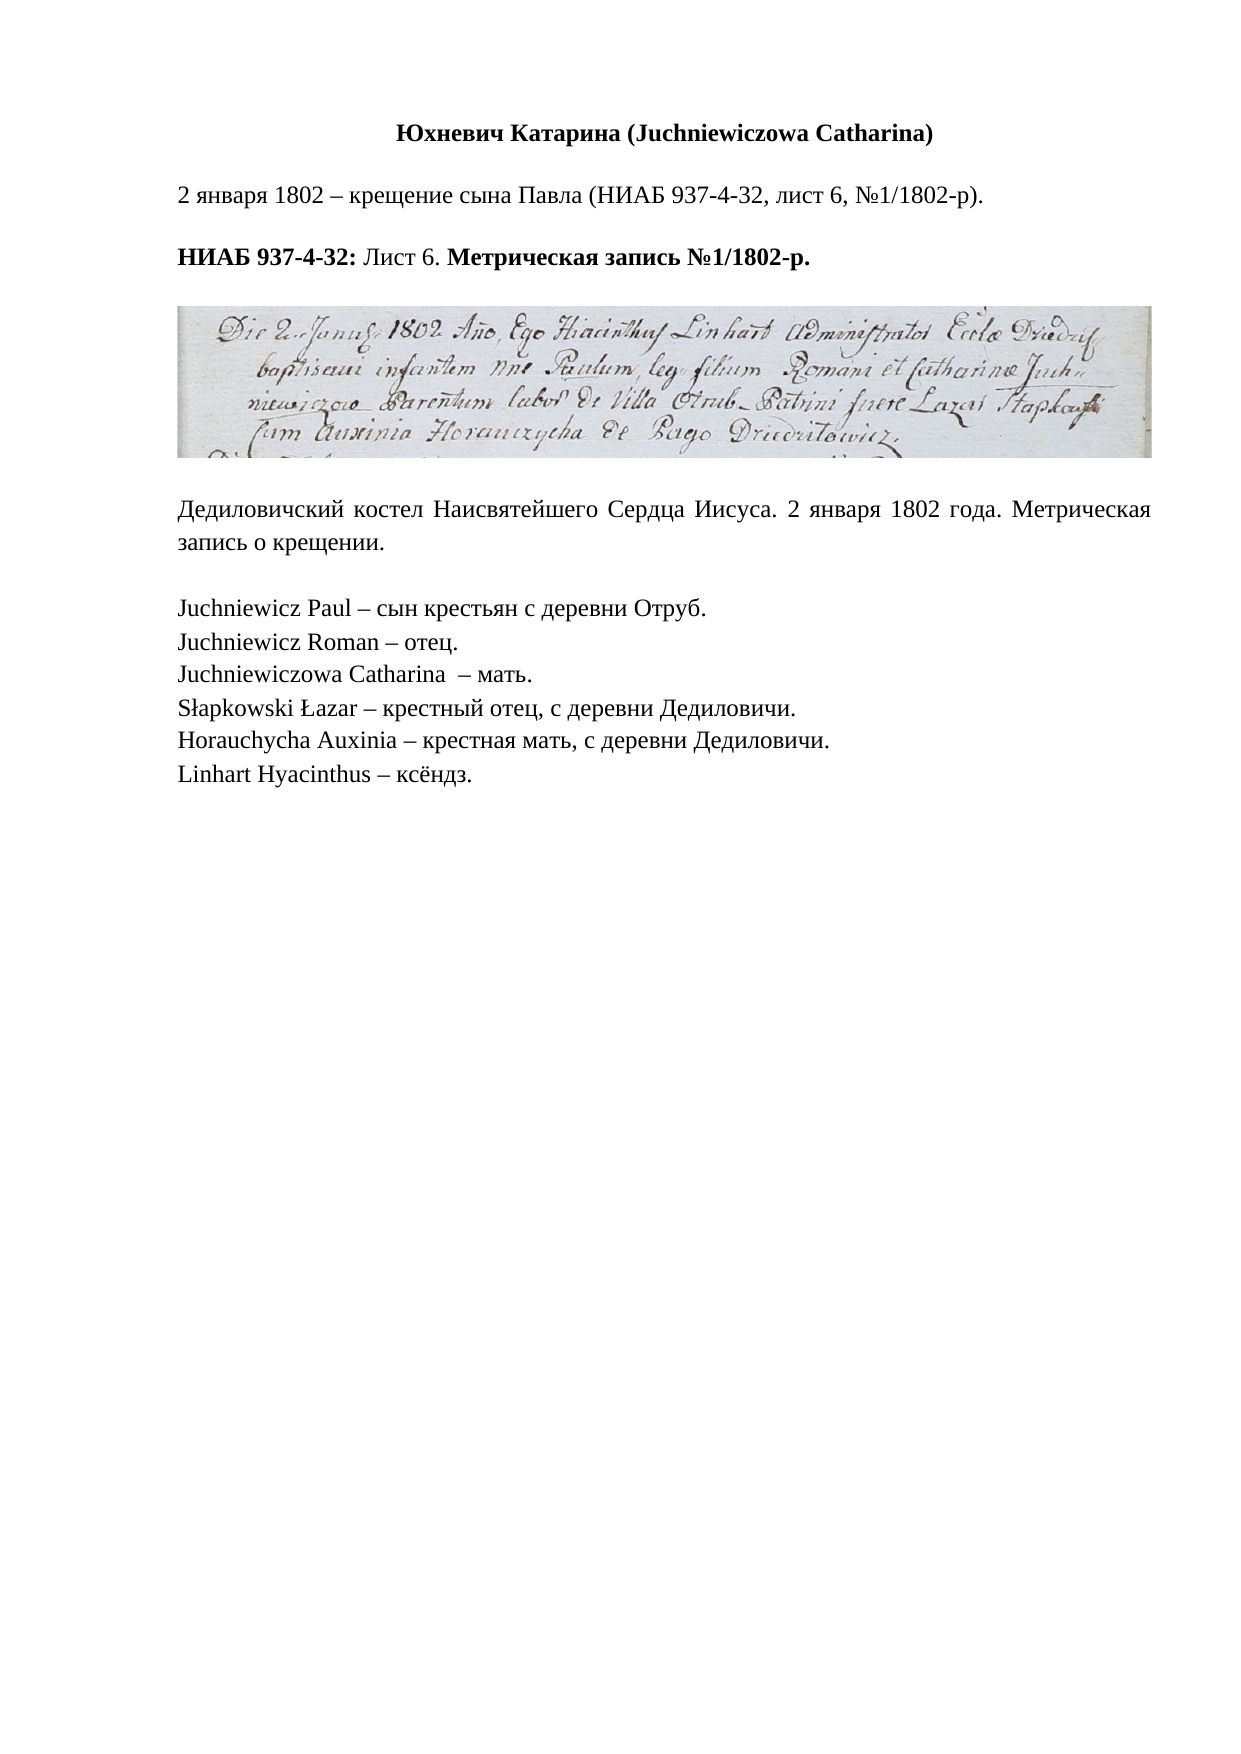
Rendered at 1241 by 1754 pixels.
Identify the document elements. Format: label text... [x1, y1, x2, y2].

text Juchniewicz Roman – отец. [177, 627, 1152, 655]
text Juchniewiczowa Catharina – мать. [177, 659, 1152, 688]
text Słapkowski Łazar – крестный отец, с деревни Дедиловичи. [177, 693, 1152, 721]
text Horauchycha Auxinia – крестная мать, с деревни Дедиловичи. [177, 726, 1152, 754]
text Юхневич Катарина (Juchniewiczowa Catharina) [177, 118, 1152, 147]
picture [177, 306, 1152, 458]
text Дедиловичский костел Наисвятейшего Сердца Иисуса. 2 января 1802 года. Метрическая запись о крещении. [177, 494, 1152, 556]
text НИАБ 937-4-32: Лист 6. Метрическая запись №1/1802-р. [177, 242, 1152, 271]
text Juchniewicz Paul – сын крестьян с деревни Отруб. [177, 593, 1152, 622]
text Linhart Hyacinthus – ксёндз. [177, 759, 1152, 787]
text 2 января 1802 – крещение сына Павла (НИАБ 937-4-32, лист 6, №1/1802-р). [177, 180, 1152, 209]
